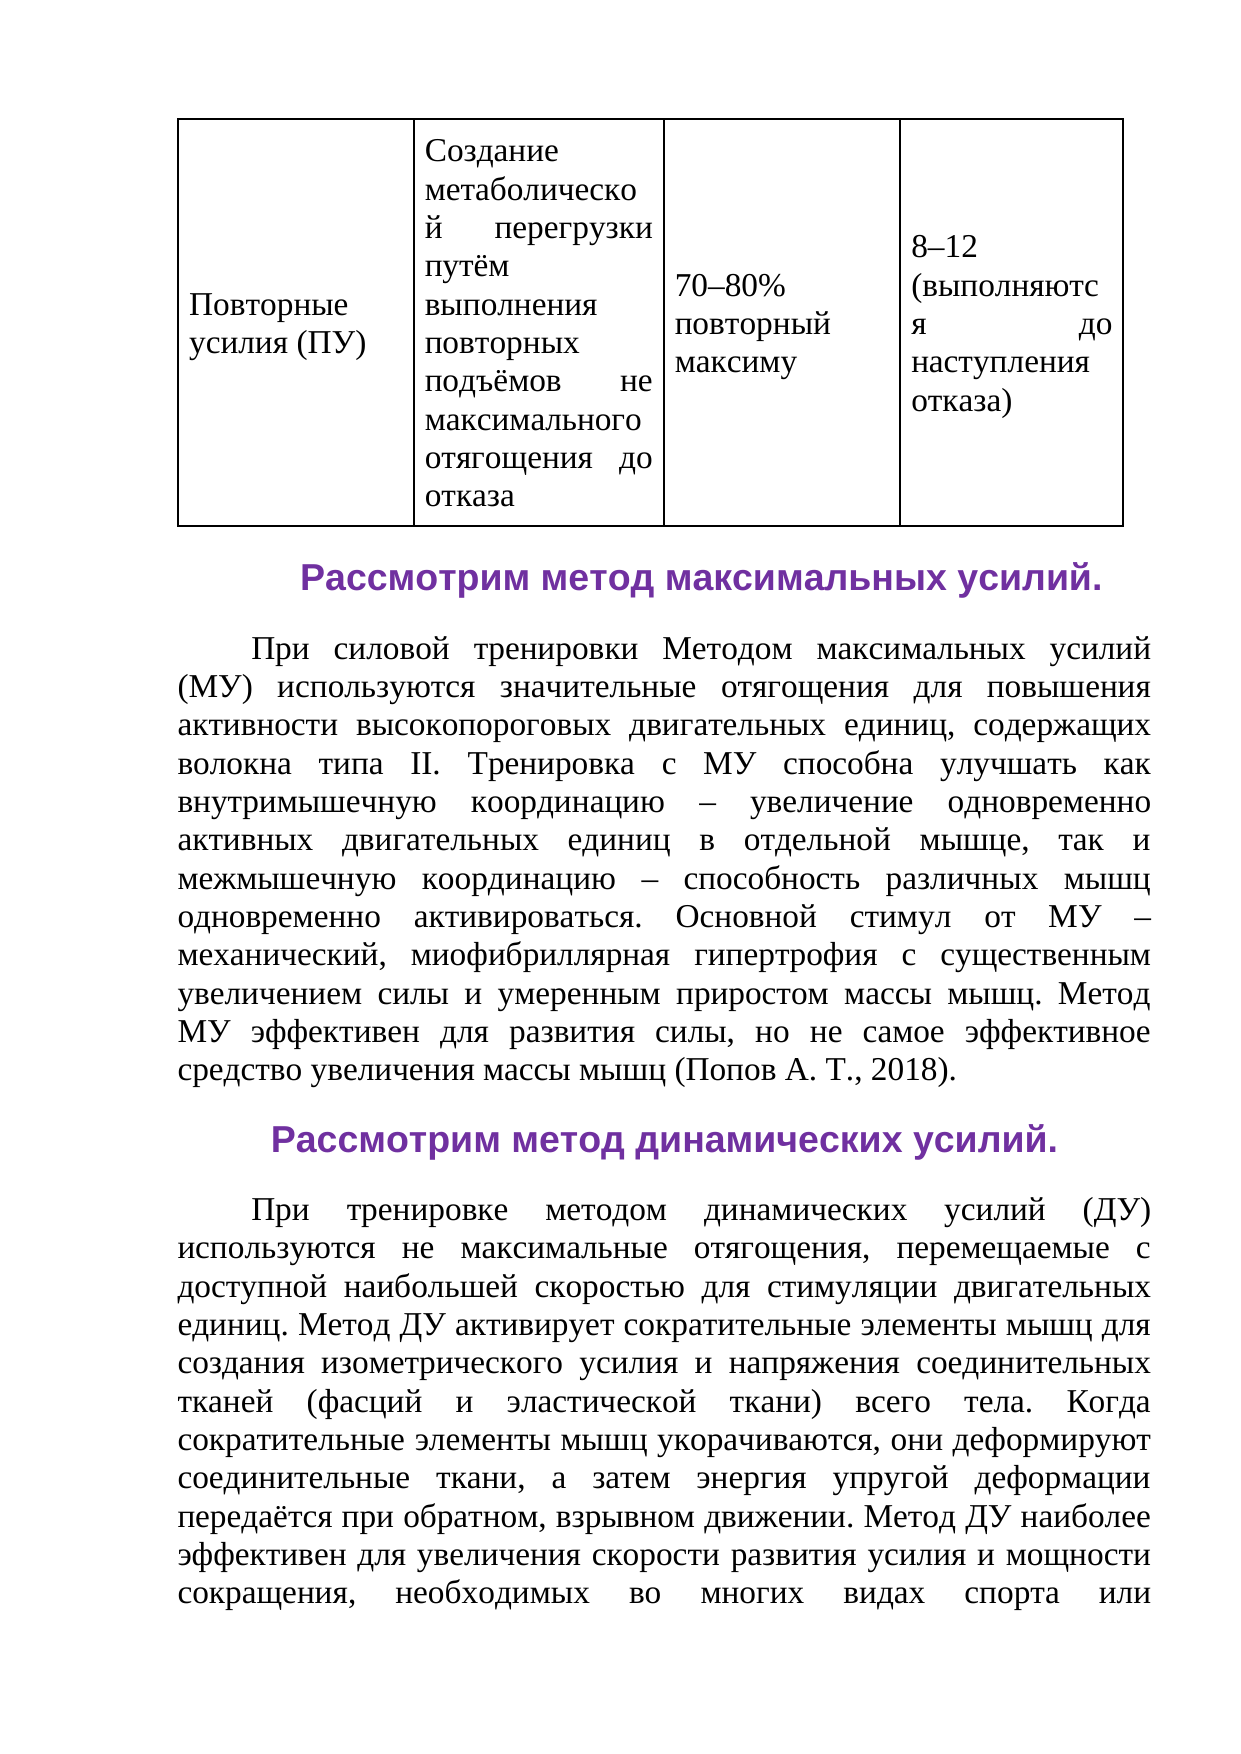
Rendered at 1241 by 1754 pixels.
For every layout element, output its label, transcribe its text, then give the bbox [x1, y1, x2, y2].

text Рассмотрим метод динамических усилий. [177, 1117, 1152, 1160]
text Рассмотрим метод максимальных усилий. [177, 556, 1152, 599]
table_cell 70–80% повторный максиму [665, 120, 899, 525]
table_cell 8–12 (выполняются до наступления отказа) [901, 120, 1122, 525]
table_cell Создание метаболической перегрузки путём выполнения повторных подъёмов не максимального отягощения до отказа [415, 120, 663, 525]
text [177, 1189, 1152, 1611]
table_cell Повторные усилия (ПУ) [179, 120, 413, 525]
text При силовой тренировки Методом максимальных усилий (МУ) используются значительные отягощения для повышения активности высокопороговых двигательных единиц, содержащих волокна типа II. Тренировка с МУ способна улучшать как внутримышечную координацию – увеличение одновременно активных двигательных единиц в отдельной мышце, так и межмышечную координацию – способность различных мышц одновременно активироваться. Основной стимул от МУ – механический, миофибриллярная гипертрофия с существенным увеличением силы и умеренным приростом массы мышц. Метод МУ эффективен для развития силы, но не самое эффективное средство увеличения массы мышц (Попов А. Т., 2018). [177, 628, 1152, 1088]
